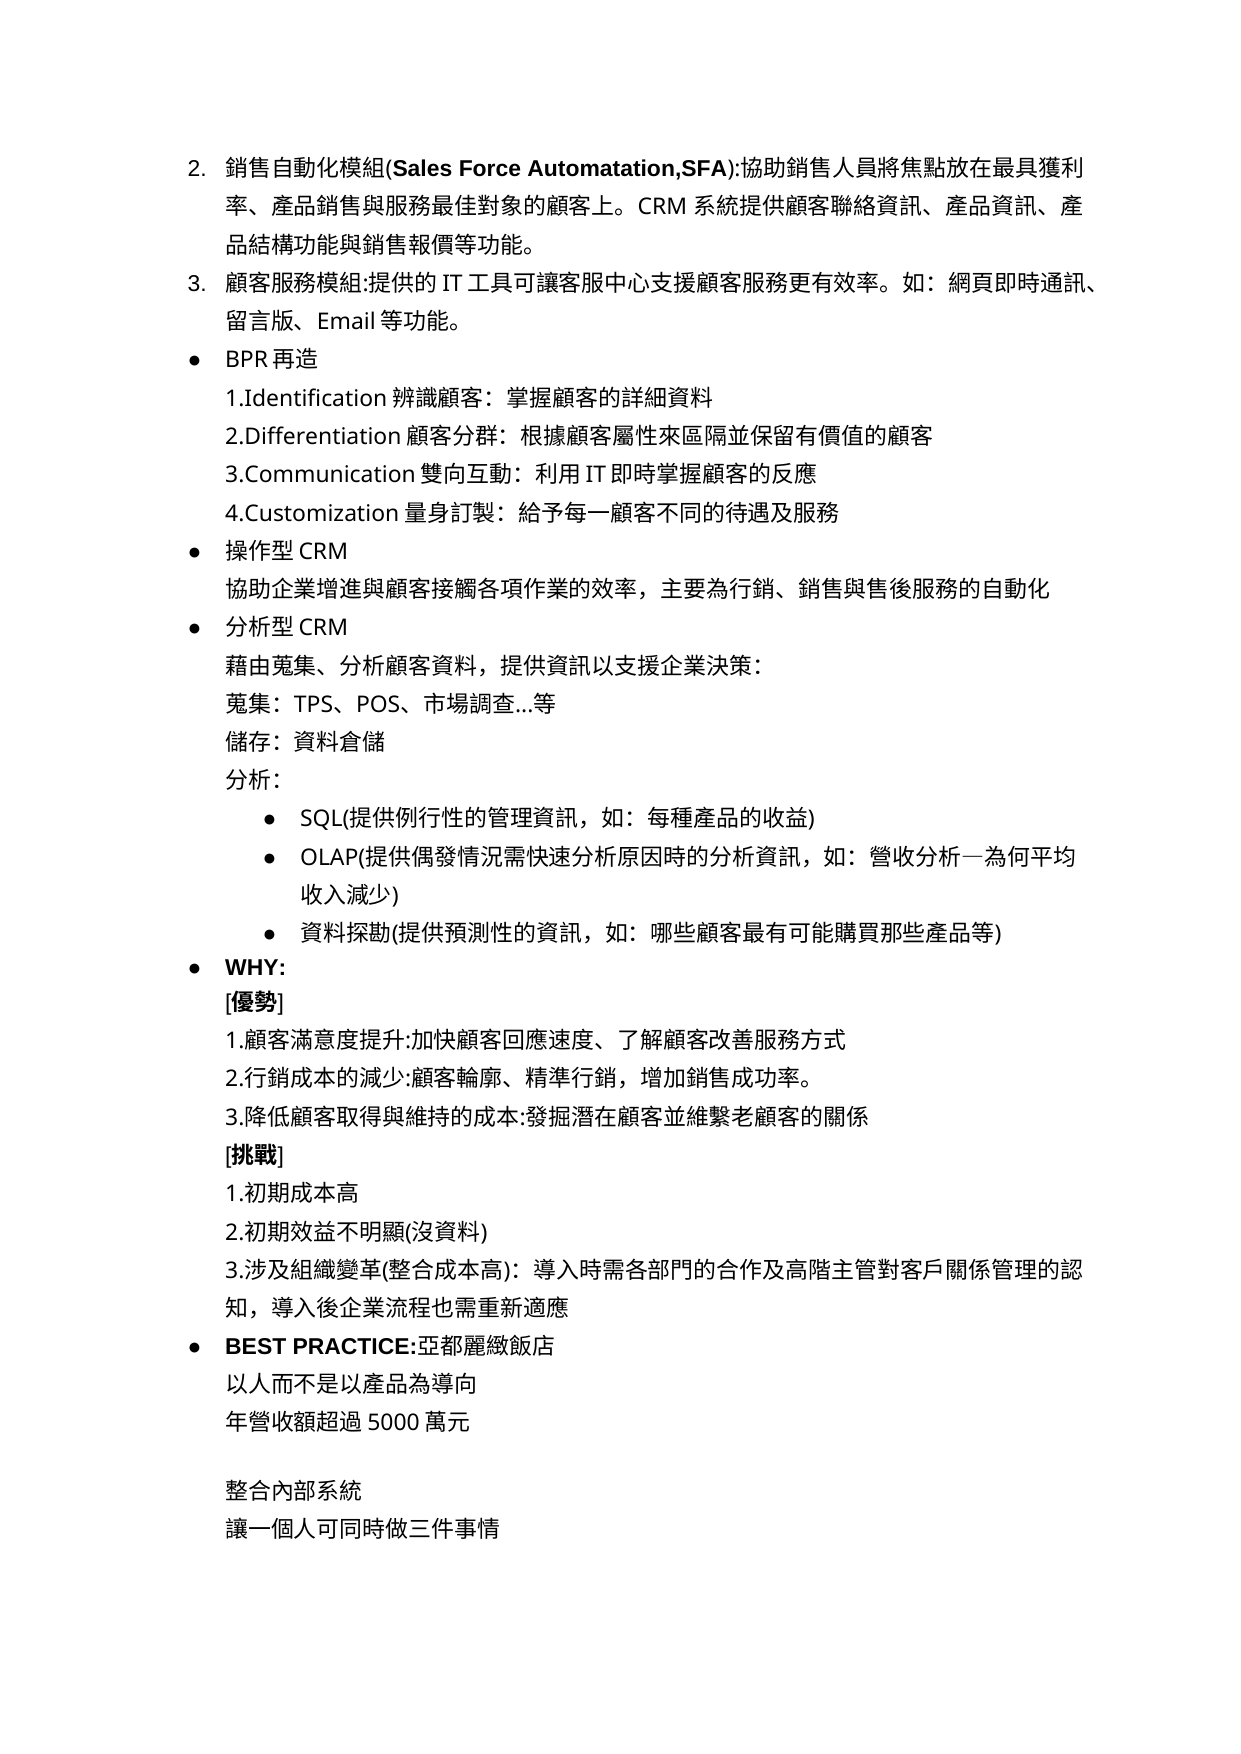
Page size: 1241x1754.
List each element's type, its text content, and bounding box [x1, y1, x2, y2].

list BEST PRACTICE:亞都麗緻飯店 [187, 1328, 1090, 1361]
text 2.行銷成本的減少:顧客輪廓、精準行銷，增加銷售成功率。 [150, 1060, 1090, 1093]
text 藉由蒐集、分析顧客資料，提供資訊以支援企業決策： [150, 648, 1090, 681]
text 年營收額超過5000萬元 [225, 1404, 1090, 1438]
text 蒐集：TPS、POS、市場調查...等 [150, 686, 1090, 719]
text 讓一個人可同時做三件事情 [225, 1511, 1090, 1544]
text 分析： [150, 762, 1090, 795]
text 3.Communication雙向互動：利用IT即時掌握顧客的反應 [225, 456, 1090, 489]
list 資料探勘(提供預測性的資訊，如：哪些顧客最有可能購買那些產品等) [262, 915, 1090, 948]
text 1.顧客滿意度提升:加快顧客回應速度、了解顧客改善服務方式 [150, 1022, 1090, 1055]
list 操作型CRM [187, 533, 1090, 566]
text 2.Differentiation顧客分群：根據顧客屬性來區隔並保留有價值的顧客 [225, 418, 1090, 451]
list 銷售自動化模組(Sales Force Automatation,SFA):協助銷售人員將焦點放在最具獲利率、產品銷售與服務最佳對象的顧客上。CRM 系統提供顧客聯絡資訊、產品資訊、產品結構功能與銷售報價等功能。 [187, 150, 1090, 260]
text 協助企業增進與顧客接觸各項作業的效率，主要為行銷、銷售與售後服務的自動化 [225, 571, 1090, 604]
list 顧客服務模組:提供的IT工具可讓客服中心支援顧客服務更有效率。如：網頁即時通訊、留言版、Email等功能。 [187, 264, 1090, 336]
text 整合內部系統 [225, 1473, 1090, 1506]
text 1.Identification辨識顧客：掌握顧客的詳細資料 [225, 379, 1090, 413]
text 儲存：資料倉儲 [150, 724, 1090, 757]
text 以人而不是以產品為導向 [225, 1366, 1090, 1399]
list 分析型CRM [187, 609, 1090, 643]
list WHY: [187, 953, 1090, 980]
list SQL(提供例行性的管理資訊，如：每種產品的收益) [262, 800, 1090, 834]
list BPR再造 [187, 341, 1090, 374]
text [優勢] [150, 984, 1090, 1017]
text 3.涉及組織變革(整合成本高)：導入時需各部門的合作及高階主管對客戶關係管理的認知，導入後企業流程也需重新適應 [225, 1252, 1090, 1323]
text 4.Customization量身訂製：給予每一顧客不同的待遇及服務 [225, 494, 1090, 528]
text 2.初期效益不明顯(沒資料) [150, 1213, 1090, 1247]
list OLAP(提供偶發情況需快速分析原因時的分析資訊，如：營收分析—為何平均收入減少) [262, 839, 1090, 910]
text 3.降低顧客取得與維持的成本:發掘潛在顧客並維繫老顧客的關係 [150, 1098, 1090, 1132]
text 1.初期成本高 [150, 1175, 1090, 1208]
text [挑戰] [150, 1137, 1090, 1170]
